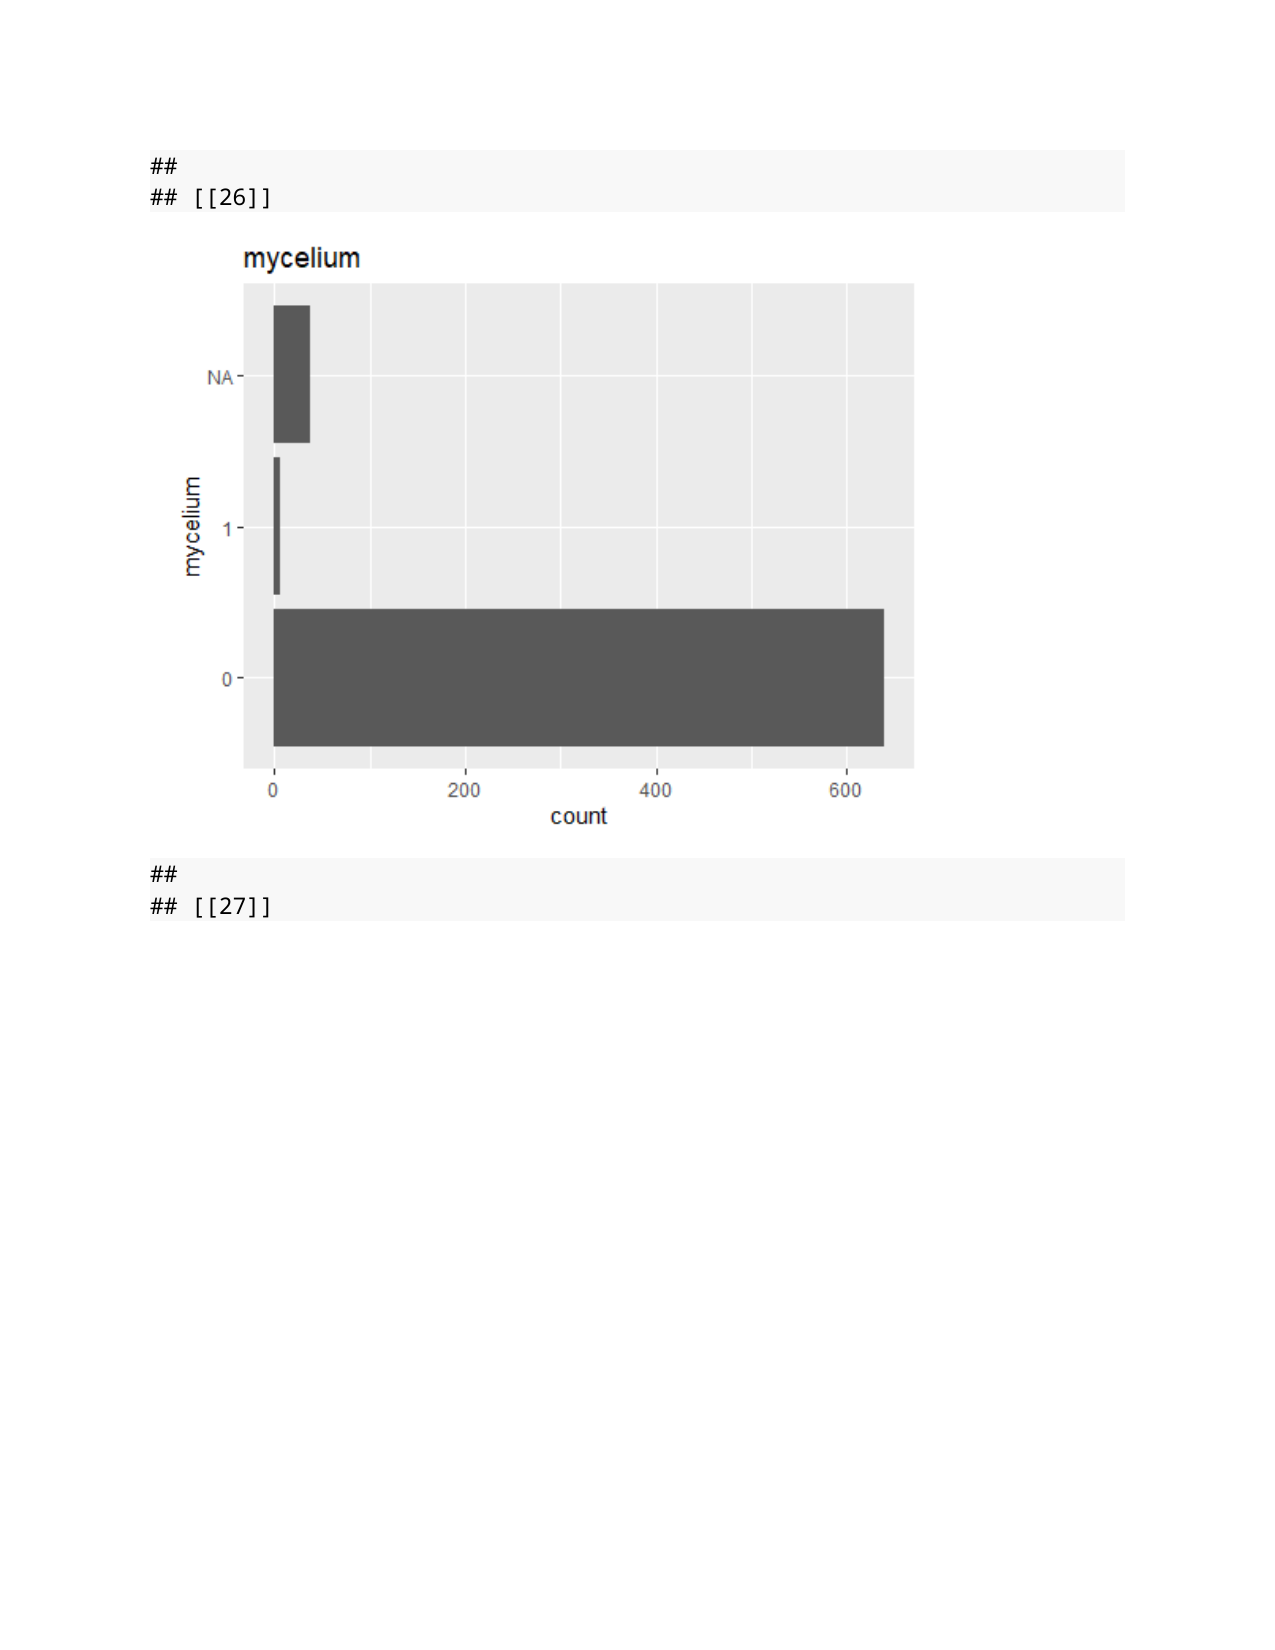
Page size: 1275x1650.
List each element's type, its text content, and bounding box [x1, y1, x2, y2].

text ## ## [[26]] [150, 150, 1125, 212]
text ## ## [[27]] [150, 858, 1125, 921]
picture [168, 233, 927, 840]
